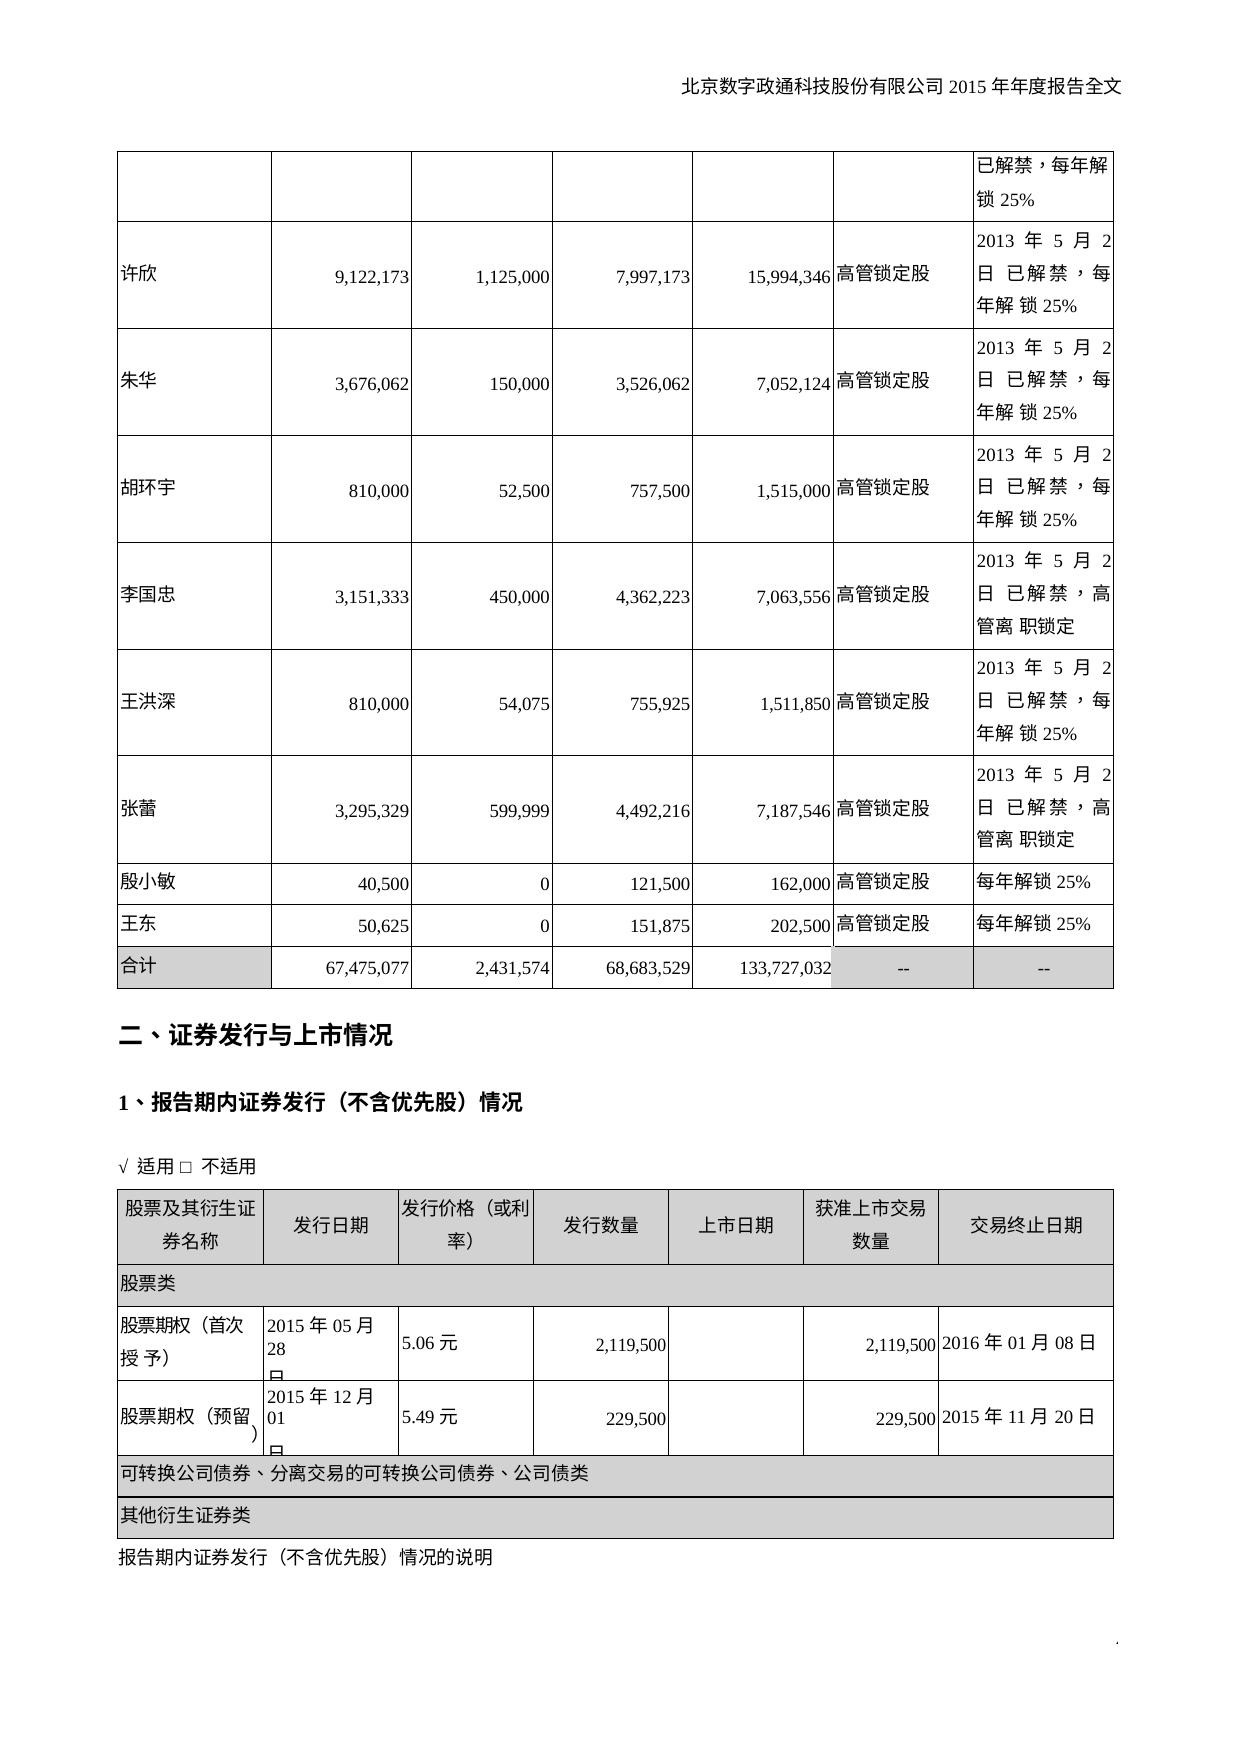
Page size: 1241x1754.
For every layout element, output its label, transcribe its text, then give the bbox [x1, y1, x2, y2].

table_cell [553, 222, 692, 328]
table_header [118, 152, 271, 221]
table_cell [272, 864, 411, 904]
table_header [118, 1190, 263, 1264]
text 报告期内证券发行（不含优先股）情况的说明 [118, 1544, 1122, 1570]
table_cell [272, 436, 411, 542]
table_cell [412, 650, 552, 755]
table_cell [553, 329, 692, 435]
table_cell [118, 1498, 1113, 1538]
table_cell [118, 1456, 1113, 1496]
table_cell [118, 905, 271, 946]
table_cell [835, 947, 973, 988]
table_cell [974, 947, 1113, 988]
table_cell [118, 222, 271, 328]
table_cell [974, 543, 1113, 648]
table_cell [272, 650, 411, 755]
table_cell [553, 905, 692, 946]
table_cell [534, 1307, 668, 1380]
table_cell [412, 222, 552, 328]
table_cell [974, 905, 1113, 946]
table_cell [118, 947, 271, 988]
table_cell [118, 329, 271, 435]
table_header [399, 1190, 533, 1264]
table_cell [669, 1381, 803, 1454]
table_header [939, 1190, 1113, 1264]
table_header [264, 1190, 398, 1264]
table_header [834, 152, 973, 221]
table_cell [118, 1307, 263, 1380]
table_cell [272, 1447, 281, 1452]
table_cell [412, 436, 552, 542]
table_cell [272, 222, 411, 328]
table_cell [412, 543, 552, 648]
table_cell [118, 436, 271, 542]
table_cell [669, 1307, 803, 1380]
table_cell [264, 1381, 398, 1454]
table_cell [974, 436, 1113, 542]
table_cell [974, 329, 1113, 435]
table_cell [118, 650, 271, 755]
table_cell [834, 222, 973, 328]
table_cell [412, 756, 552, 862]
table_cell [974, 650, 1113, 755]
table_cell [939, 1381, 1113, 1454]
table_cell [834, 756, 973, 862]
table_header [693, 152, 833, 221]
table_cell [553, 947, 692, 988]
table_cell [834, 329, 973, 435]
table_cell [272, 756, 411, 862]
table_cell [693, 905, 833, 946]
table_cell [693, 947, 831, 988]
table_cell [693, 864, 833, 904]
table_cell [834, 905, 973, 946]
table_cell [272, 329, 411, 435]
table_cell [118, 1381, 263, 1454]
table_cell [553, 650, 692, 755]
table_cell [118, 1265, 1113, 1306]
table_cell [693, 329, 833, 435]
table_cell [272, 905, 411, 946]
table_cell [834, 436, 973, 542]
text √ 适用 □ 不适用 [118, 1154, 1122, 1179]
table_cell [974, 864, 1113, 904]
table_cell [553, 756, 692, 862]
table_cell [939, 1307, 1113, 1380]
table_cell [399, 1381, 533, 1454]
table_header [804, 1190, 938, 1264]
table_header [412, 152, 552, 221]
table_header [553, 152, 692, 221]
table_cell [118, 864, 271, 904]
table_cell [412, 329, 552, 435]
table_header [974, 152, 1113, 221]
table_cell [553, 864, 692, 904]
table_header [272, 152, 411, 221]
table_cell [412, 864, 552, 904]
subtitle 二、证券发行与上市情况 [118, 1017, 1122, 1051]
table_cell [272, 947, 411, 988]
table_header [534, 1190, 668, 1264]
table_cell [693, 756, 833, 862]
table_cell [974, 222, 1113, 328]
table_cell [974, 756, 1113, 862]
text 1、报告期内证券发行（不含优先股）情况 [118, 1087, 1122, 1116]
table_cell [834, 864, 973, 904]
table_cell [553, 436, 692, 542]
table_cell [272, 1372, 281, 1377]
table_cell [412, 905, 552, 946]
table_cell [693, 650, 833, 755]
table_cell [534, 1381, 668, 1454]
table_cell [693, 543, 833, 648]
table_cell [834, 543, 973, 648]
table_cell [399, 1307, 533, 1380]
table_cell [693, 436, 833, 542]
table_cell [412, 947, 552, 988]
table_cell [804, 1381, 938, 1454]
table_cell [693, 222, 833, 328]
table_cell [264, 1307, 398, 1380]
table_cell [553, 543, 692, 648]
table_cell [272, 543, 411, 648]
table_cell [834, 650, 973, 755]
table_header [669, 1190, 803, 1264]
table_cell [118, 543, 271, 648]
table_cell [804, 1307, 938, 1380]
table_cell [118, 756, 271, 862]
